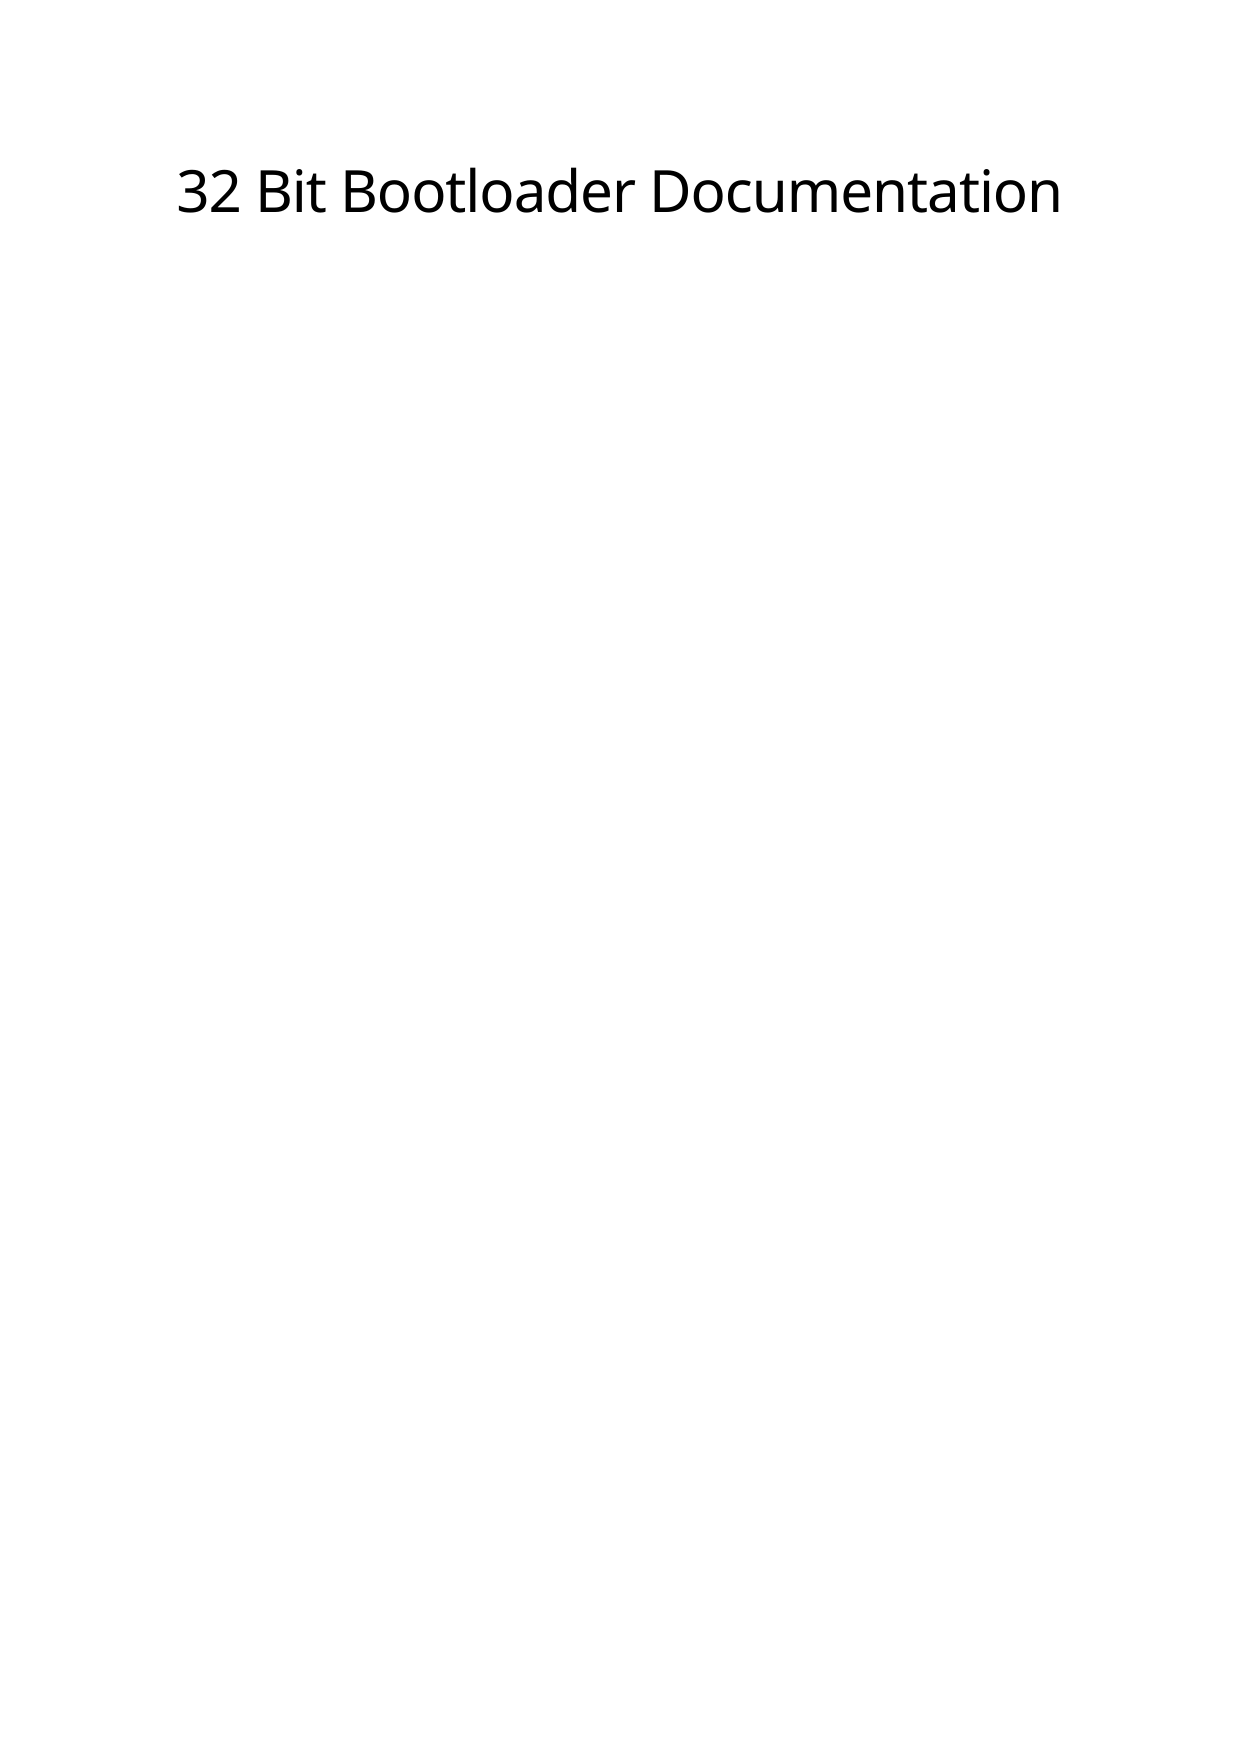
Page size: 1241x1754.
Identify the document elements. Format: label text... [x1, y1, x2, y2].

title 32 Bit Bootloader Documentation [150, 150, 1090, 229]
